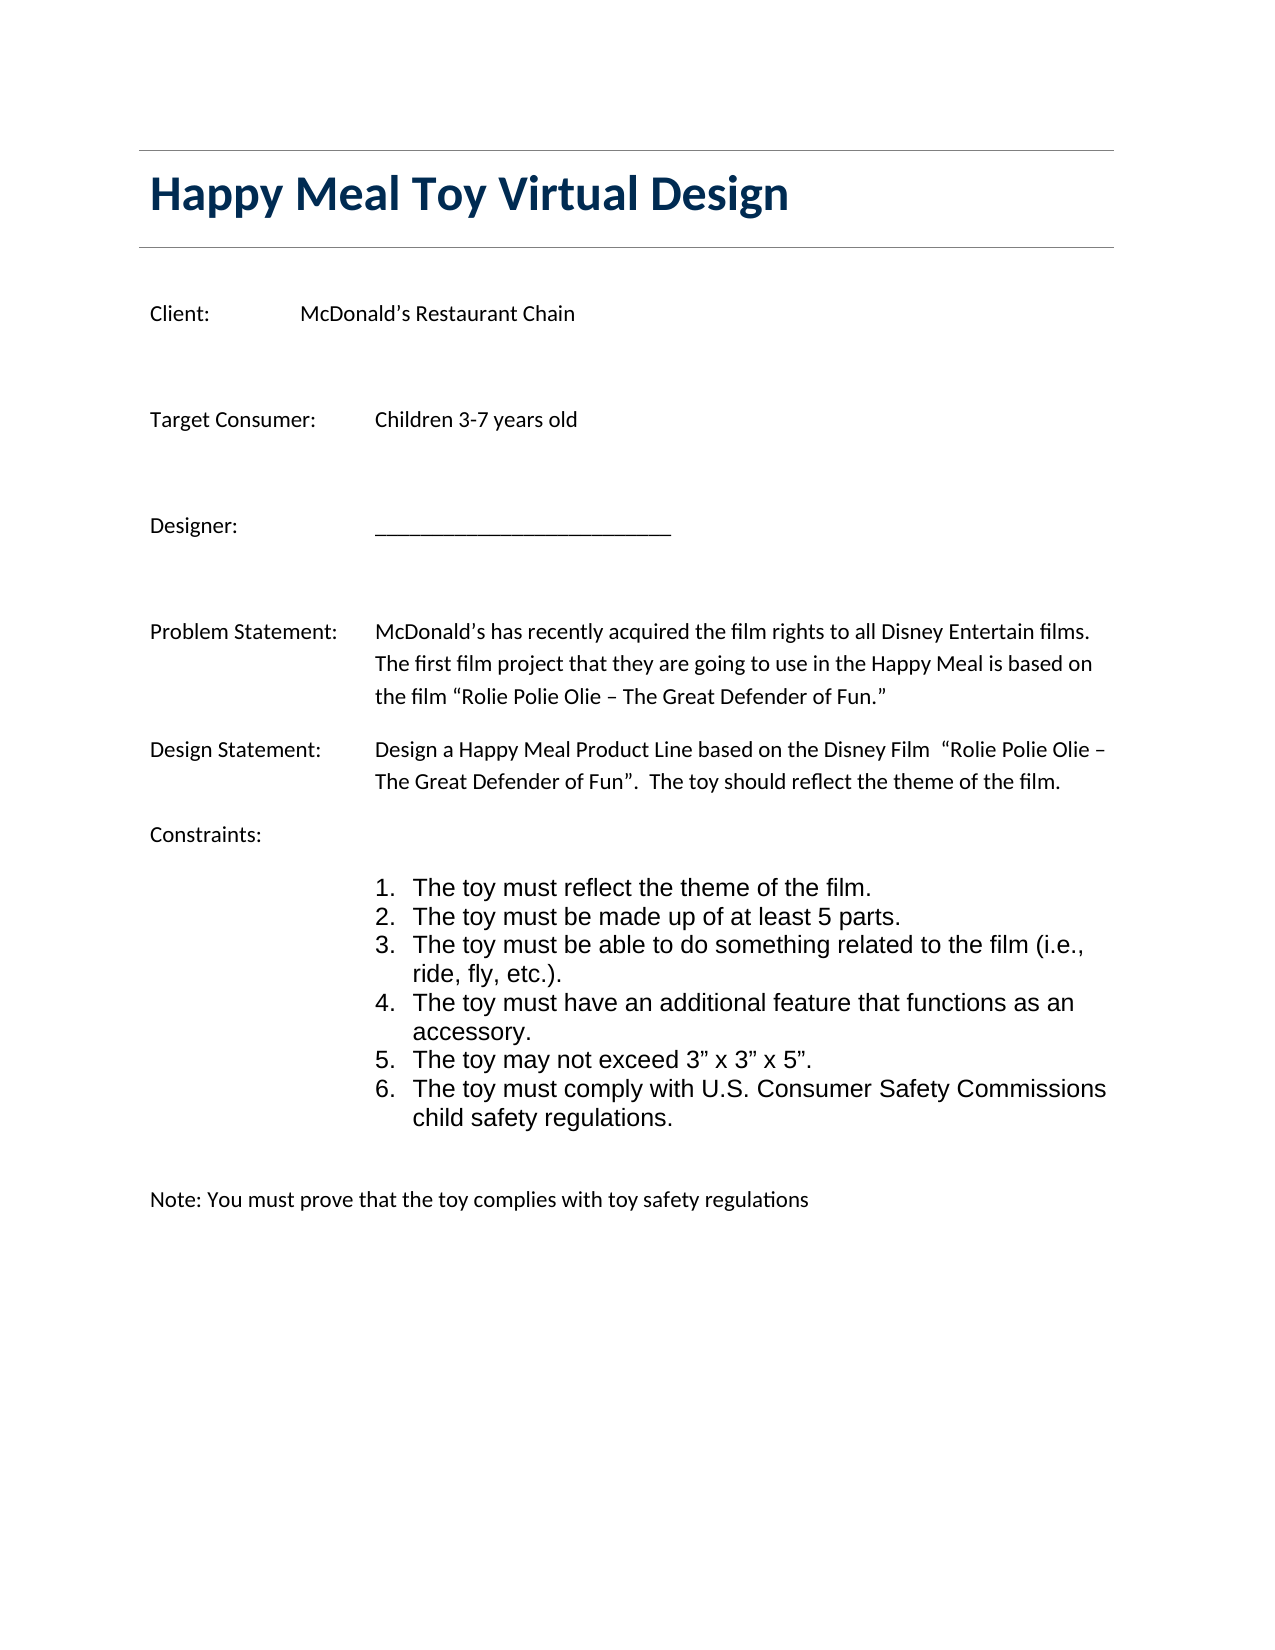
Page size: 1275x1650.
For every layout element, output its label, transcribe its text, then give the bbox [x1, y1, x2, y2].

text Design Statement: Design a Happy Meal Product Line based on the Disney Film “Rolie Polie Olie – The Great Defender of Fun”. The toy should reflect the theme of the film. [150, 735, 1125, 795]
text Target Consumer: Children 3-7 years old [150, 405, 1125, 433]
text Constraints: [150, 820, 1125, 848]
text Designer: __________________________ [150, 511, 1125, 539]
list The toy must have an additional feature that functions as an accessory. [375, 988, 1125, 1046]
list The toy must be made up of at least 5 parts. [375, 902, 1125, 931]
text Client: McDonald’s Restaurant Chain [150, 299, 1125, 327]
table_header Happy Meal Toy Virtual Design [139, 151, 1114, 247]
text Problem Statement: McDonald’s has recently acquired the film rights to all Disney Entertain films. The first film project that they are going to use in the Happy Meal is based on the film “Rolie Polie Olie – The Great Defender of Fun.” [150, 617, 1125, 710]
list The toy must reflect the theme of the film. [375, 873, 1125, 902]
list The toy must comply with U.S. Consumer Safety Commissions child safety regulations. [375, 1074, 1125, 1132]
text Note: You must prove that the toy complies with toy safety regulations [150, 1185, 1125, 1213]
list The toy must be able to do something related to the film (i.e., ride, fly, etc.). [375, 931, 1125, 988]
list The toy may not exceed 3” x 3” x 5”. [375, 1046, 1125, 1074]
